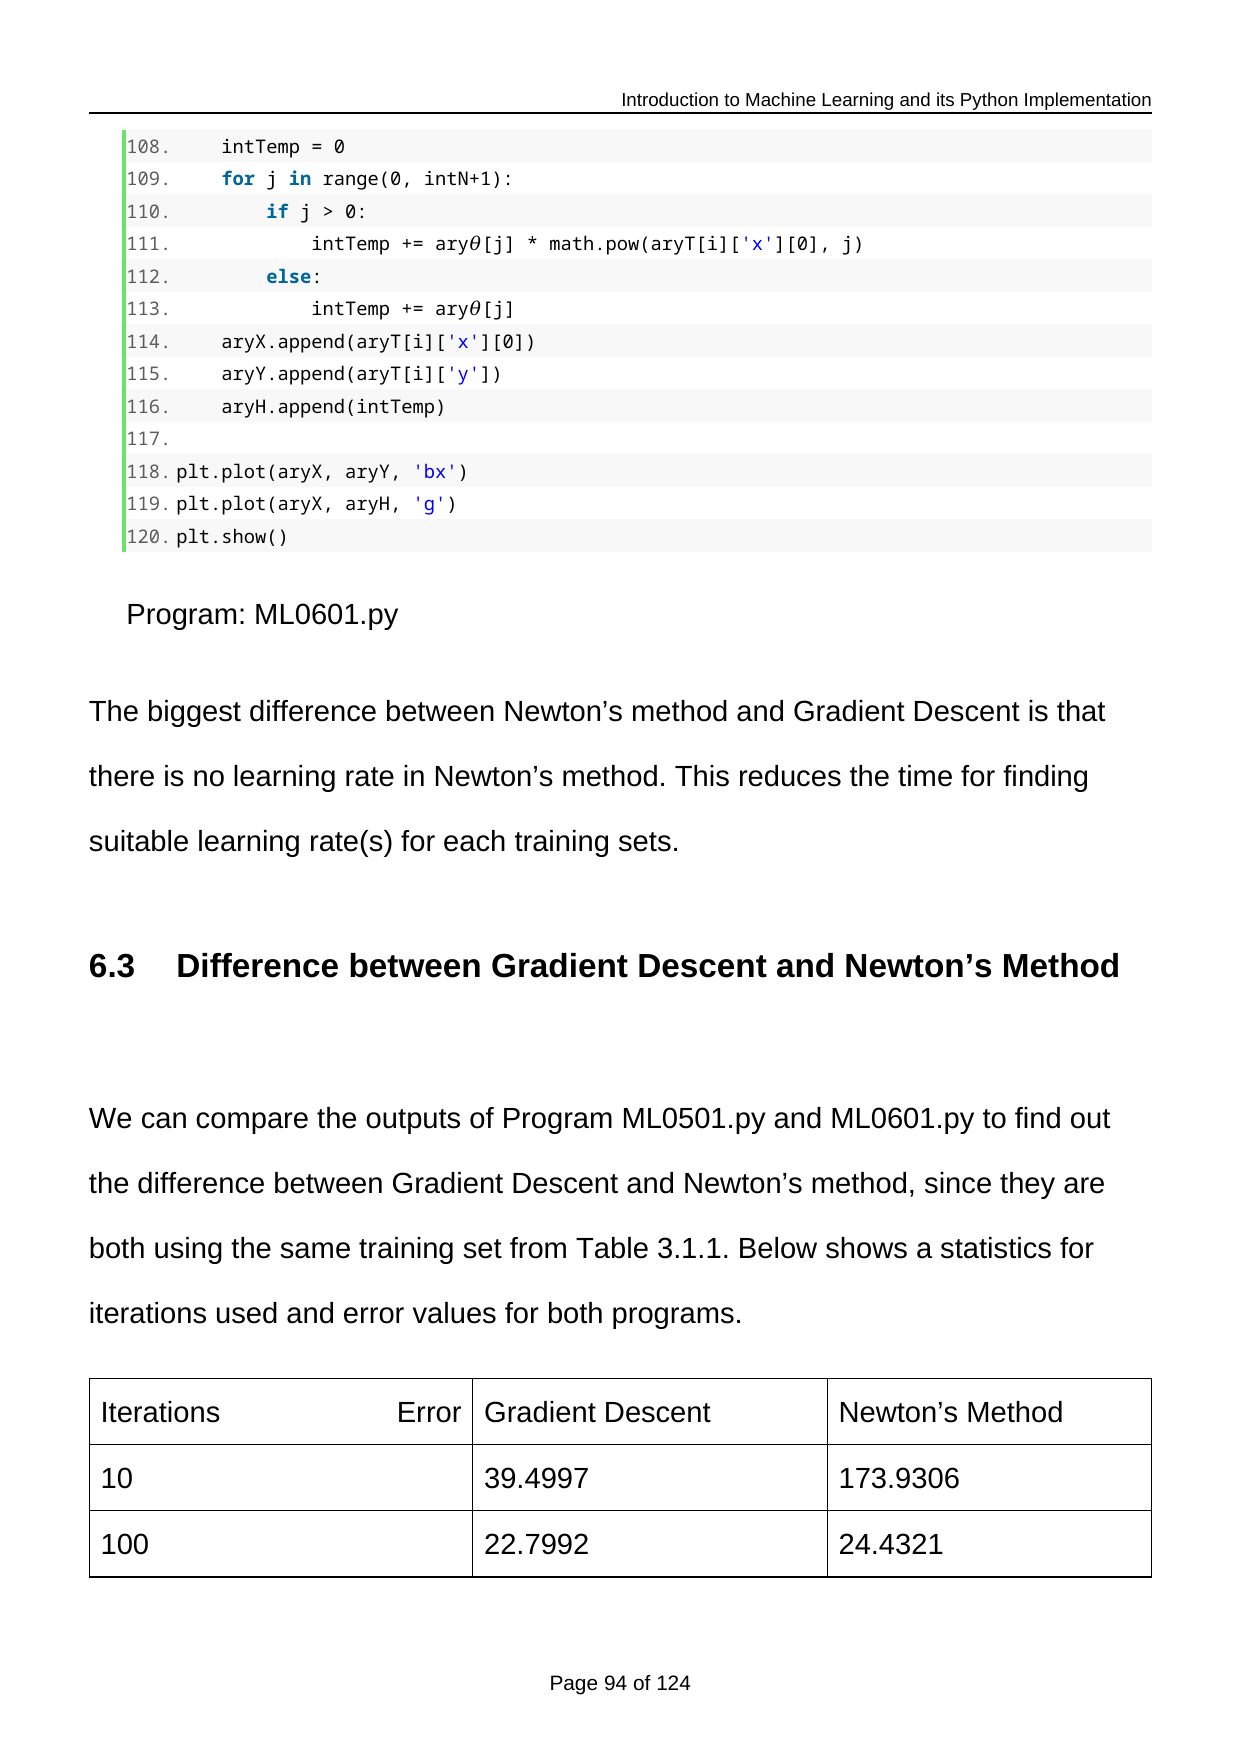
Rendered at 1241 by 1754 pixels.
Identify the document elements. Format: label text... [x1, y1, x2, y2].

list intTemp += ary𝜃[j] [126, 292, 1152, 324]
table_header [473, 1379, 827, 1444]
list aryY.append(aryT[i]['y']) [126, 357, 1152, 389]
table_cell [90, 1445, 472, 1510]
list if j > 0: [126, 194, 1152, 227]
text Program: ML0601.py [126, 581, 1152, 646]
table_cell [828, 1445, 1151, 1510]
list intTemp += ary𝜃[j] * math.pow(aryT[i]['x'][0], j) [126, 227, 1152, 259]
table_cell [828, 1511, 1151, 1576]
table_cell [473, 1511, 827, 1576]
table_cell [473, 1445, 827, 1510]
list intTemp = 0 [121, 129, 1152, 162]
list plt.plot(aryX, aryH, 'g') [126, 487, 1152, 519]
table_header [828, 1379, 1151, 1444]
list aryH.append(intTemp) [126, 389, 1152, 422]
subtitle 6.3 Difference between Gradient Descent and Newton’s Method [89, 933, 1152, 998]
list plt.plot(aryX, aryY, 'bx') [126, 454, 1152, 487]
list else: [126, 259, 1152, 292]
list for j in range(0, intN+1): [126, 162, 1152, 194]
list plt.show() [126, 519, 1152, 552]
text The biggest difference between Newton’s method and Gradient Descent is that there is no learning rate in Newton’s method. This reduces the time for finding suitable learning rate(s) for each training sets. [89, 679, 1152, 874]
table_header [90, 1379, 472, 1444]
list aryX.append(aryT[i]['x'][0]) [126, 324, 1152, 357]
text We can compare the outputs of Program ML0501.py and ML0601.py to find out the difference between Gradient Descent and Newton’s method, since they are both using the same training set from Table 3.1.1. Below shows a statistics for iterations used and error values for both programs. [89, 1086, 1152, 1346]
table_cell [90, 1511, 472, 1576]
